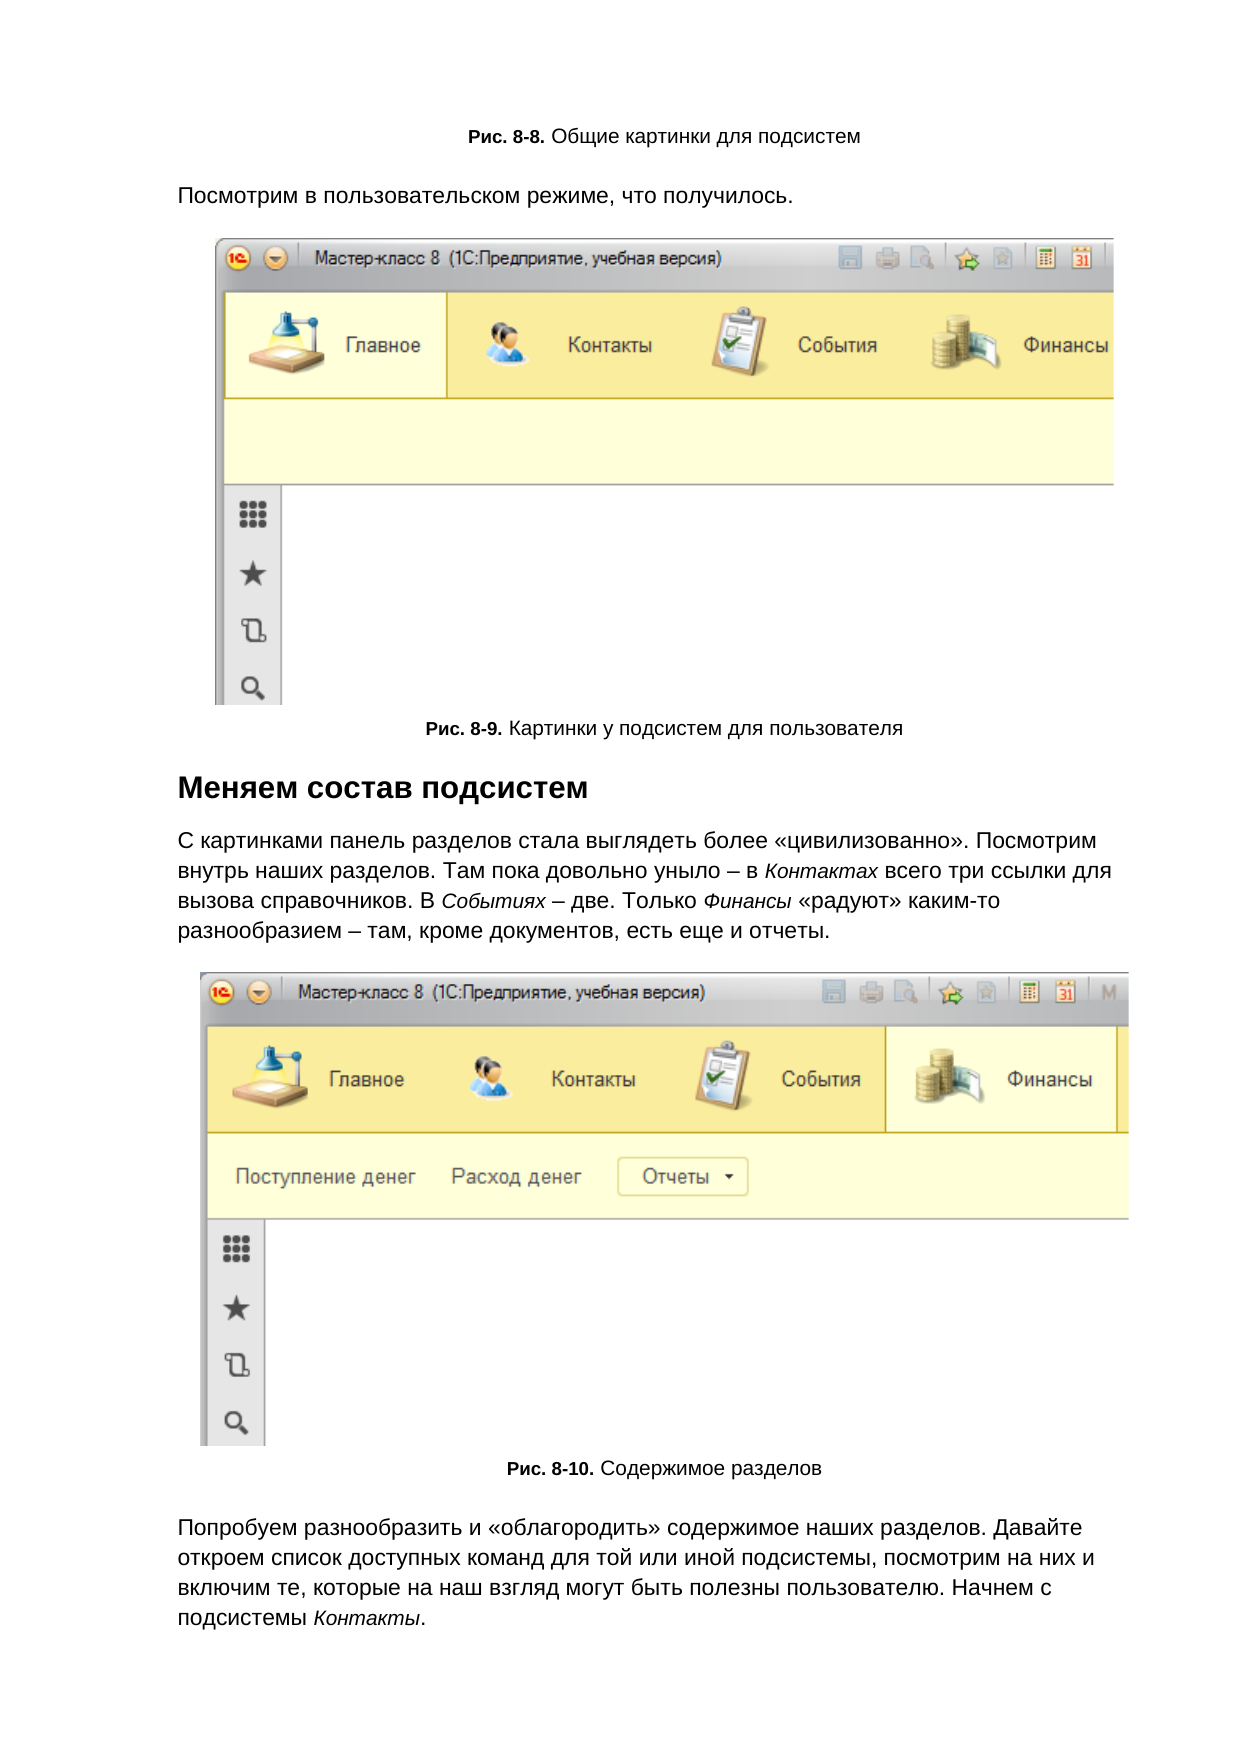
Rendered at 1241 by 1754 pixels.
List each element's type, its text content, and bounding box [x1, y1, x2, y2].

text Рис. 8-10. Содержимое разделов [177, 1450, 1152, 1480]
text Рис. 8-9. Картинки у подсистем для пользователя [177, 709, 1152, 739]
picture [215, 238, 1114, 705]
text С картинками панель разделов стала выглядеть более «цивилизованно». Посмотрим внутрь наших разделов. Там пока довольно уныло – в Контактах всего три ссылки для вызова справочников. В Событиях – две. Только Финансы «радуют» каким-то разнообразием – там, кроме документов, есть еще и отчеты. [177, 823, 1152, 943]
text Посмотрим в пользовательском режиме, что получилось. [177, 178, 1152, 208]
subtitle Меняем состав подсистем [177, 769, 1152, 805]
picture [200, 972, 1129, 1446]
text Рис. 8-8. Общие картинки для подсистем [177, 118, 1152, 148]
text Попробуем разнообразить и «облагородить» содержимое наших разделов. Давайте откроем список доступных команд для той или иной подсистемы, посмотрим на них и включим те, которые на наш взгляд могут быть полезны пользователю. Начнем с подсистемы Контакты. [177, 1510, 1152, 1630]
